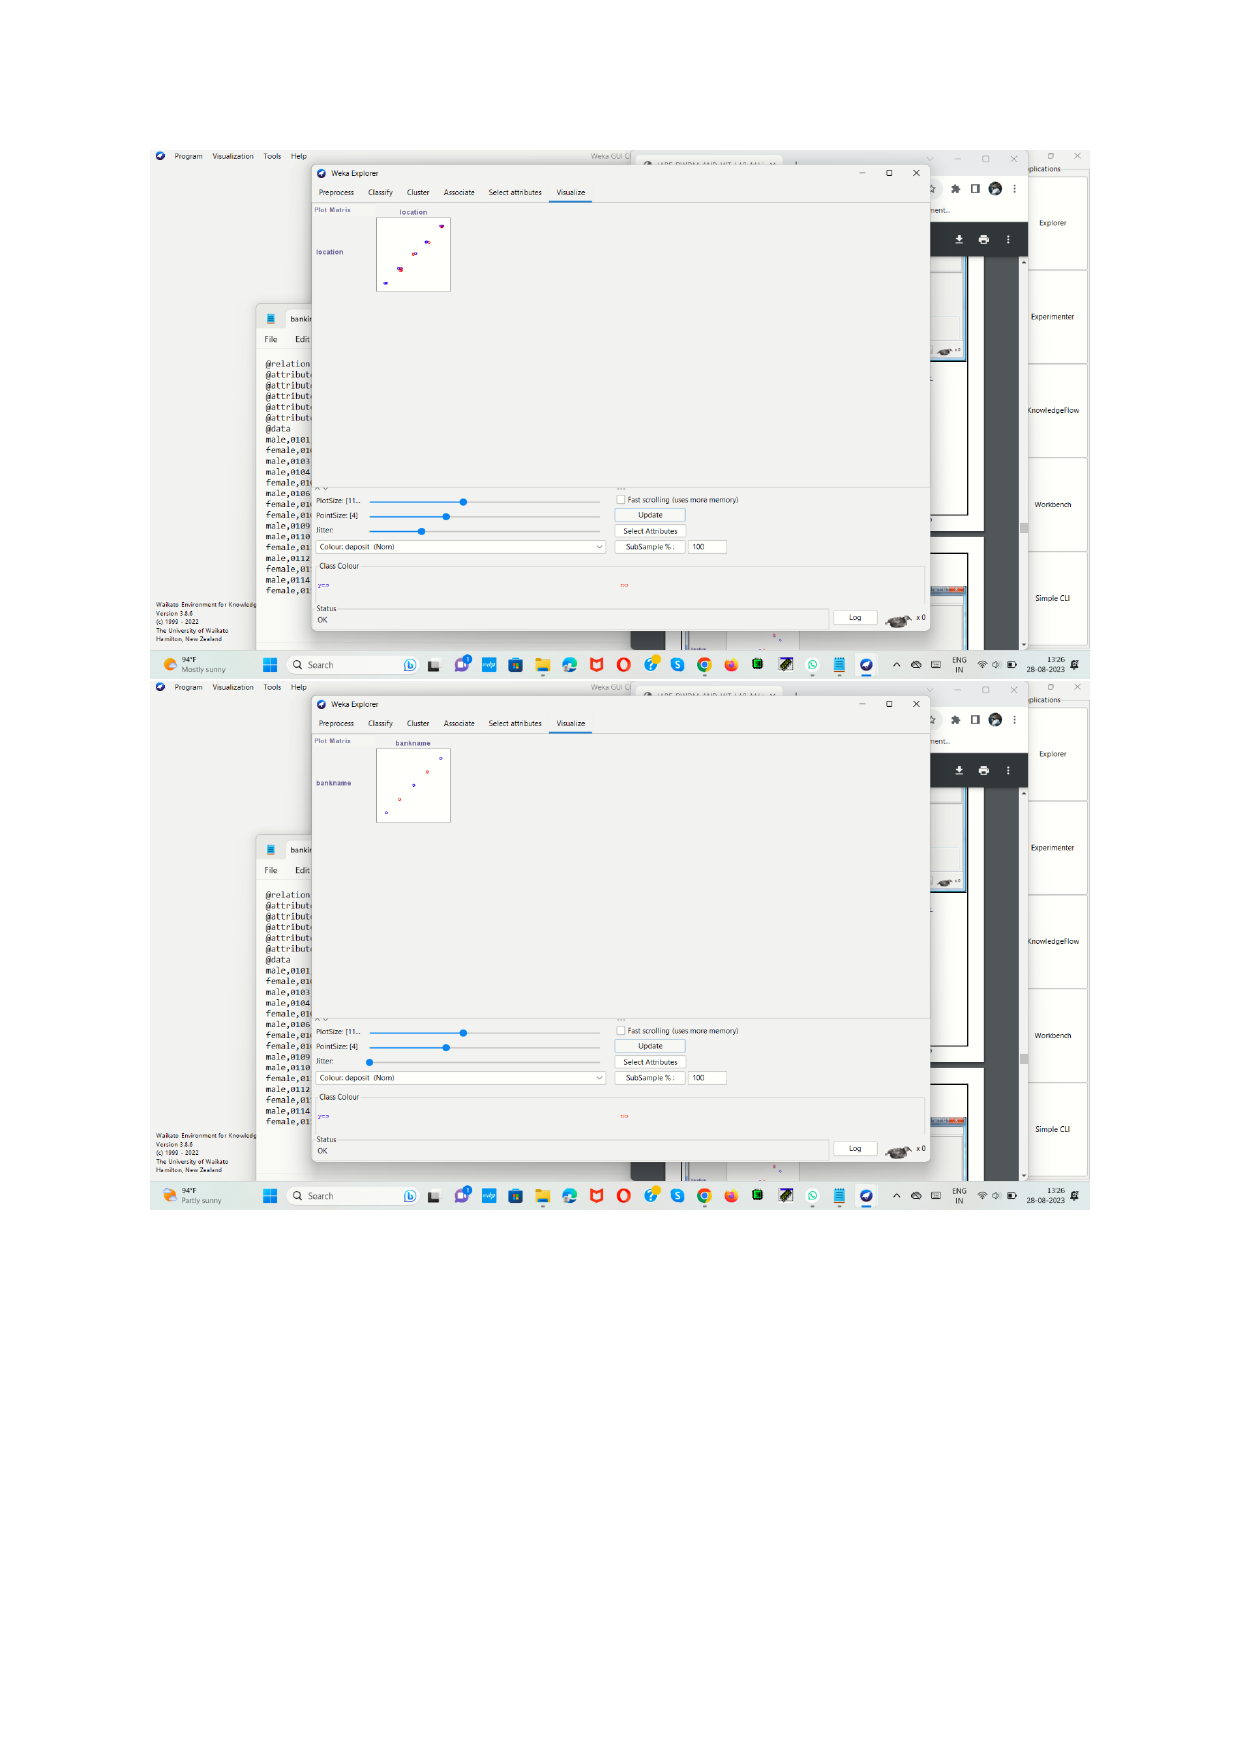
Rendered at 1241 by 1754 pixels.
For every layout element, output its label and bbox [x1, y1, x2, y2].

picture [150, 150, 1091, 679]
picture [150, 681, 1091, 1210]
